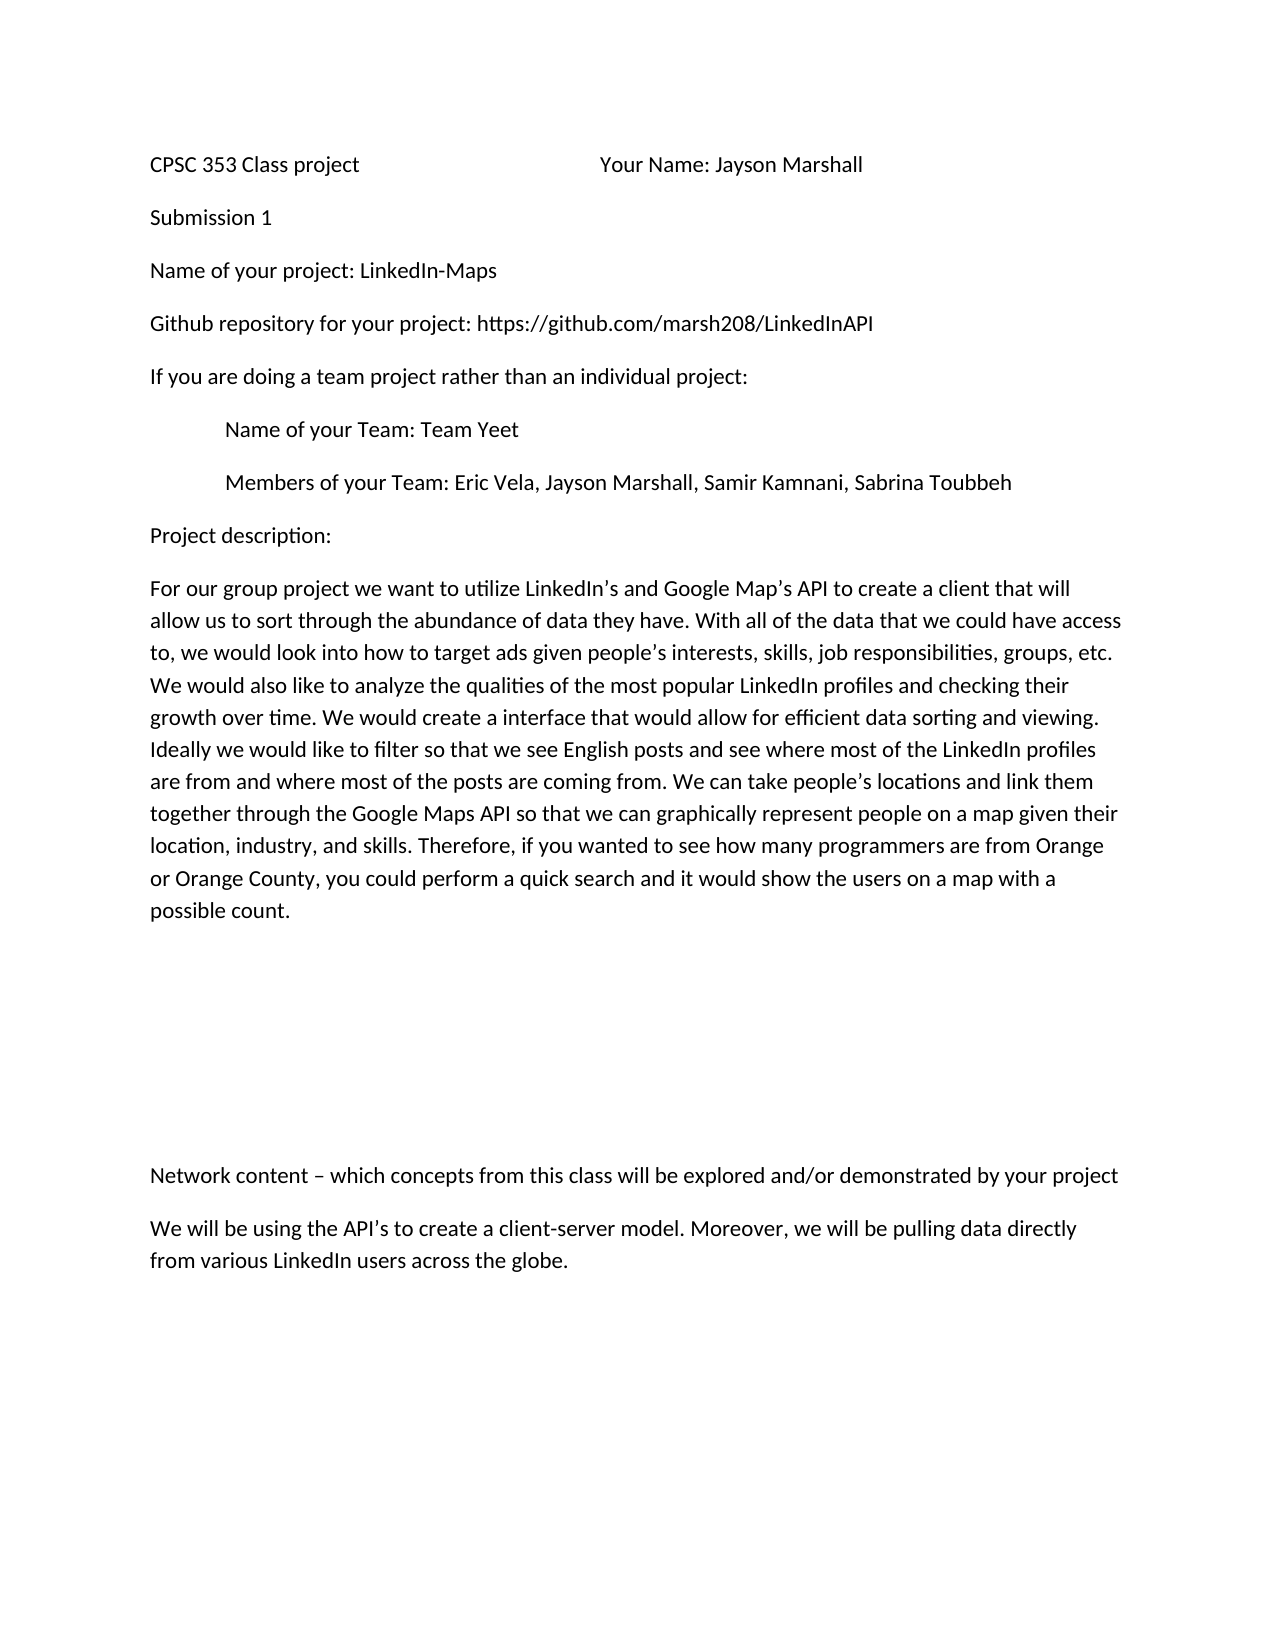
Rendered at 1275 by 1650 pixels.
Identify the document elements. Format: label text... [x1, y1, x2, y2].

text Name of your Team: Team Yeet [150, 415, 1125, 443]
text Github repository for your project: https://github.com/marsh208/LinkedInAPI [150, 309, 1125, 337]
text We will be using the API’s to create a client-server model. Moreover, we will be pulling data directly from various LinkedIn users across the globe. [150, 1214, 1125, 1274]
text Submission 1 [150, 203, 1125, 231]
text Name of your project: LinkedIn-Maps [150, 256, 1125, 284]
text Project description: [150, 521, 1125, 549]
text CPSC 353 Class project Your Name: Jayson Marshall [150, 150, 1125, 178]
text Members of your Team: Eric Vela, Jayson Marshall, Samir Kamnani, Sabrina Toubbeh [150, 468, 1125, 496]
text Network content – which concepts from this class will be explored and/or demonstrated by your project [150, 1161, 1125, 1189]
text For our group project we want to utilize LinkedIn’s and Google Map’s API to create a client that will allow us to sort through the abundance of data they have. With all of the data that we could have access to, we would look into how to target ads given people’s interests, skills, job responsibilities, groups, etc. We would also like to analyze the qualities of the most popular LinkedIn profiles and checking their growth over time. We would create a interface that would allow for efficient data sorting and viewing. Ideally we would like to filter so that we see English posts and see where most of the LinkedIn profiles are from and where most of the posts are coming from. We can take people’s locations and link them together through the Google Maps API so that we can graphically represent people on a map given their location, industry, and skills. Therefore, if you wanted to see how many programmers are from Orange or Orange County, you could perform a quick search and it would show the users on a map with a possible count. [150, 574, 1125, 924]
text If you are doing a team project rather than an individual project: [150, 362, 1125, 390]
